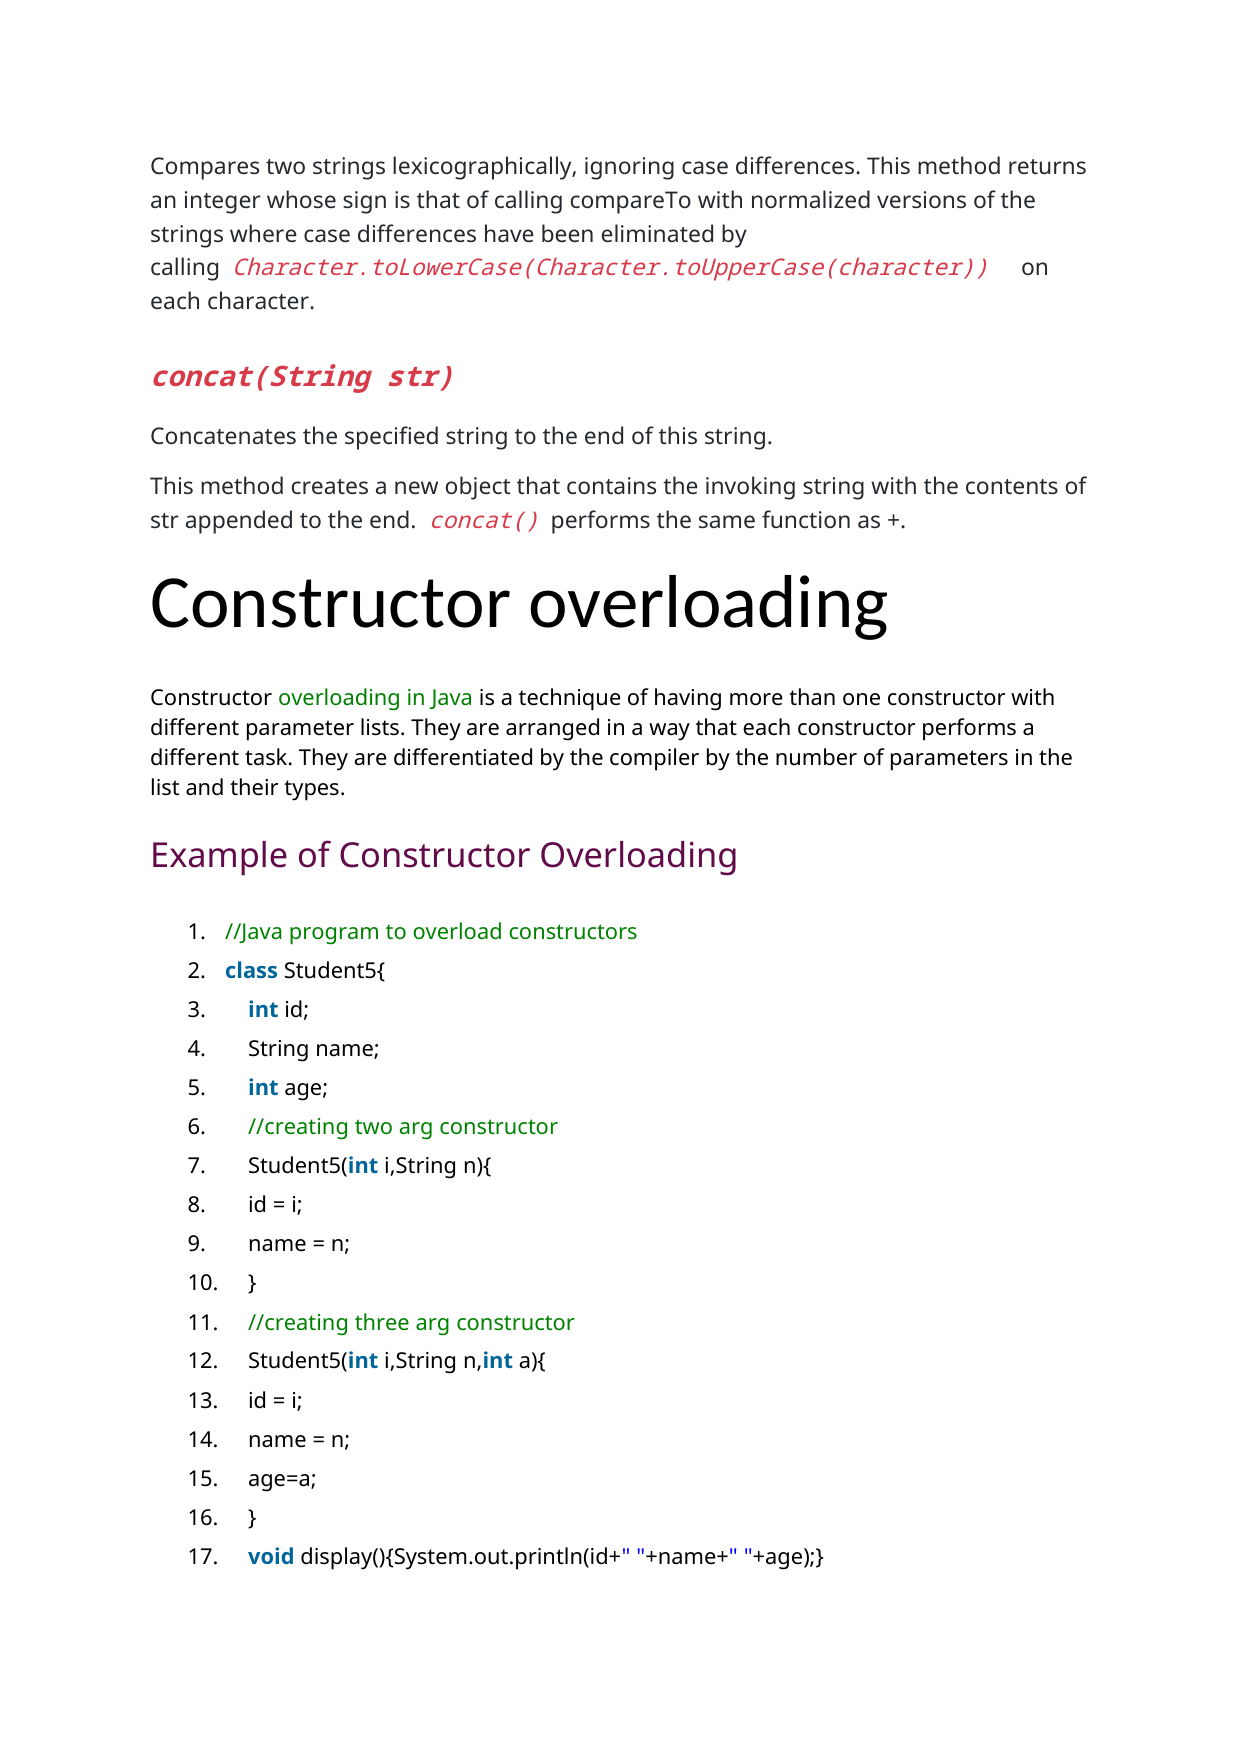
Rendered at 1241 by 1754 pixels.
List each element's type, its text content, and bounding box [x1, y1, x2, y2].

list name = n; [187, 1414, 1090, 1453]
list String name; [187, 1024, 1090, 1063]
list id = i; [187, 1375, 1090, 1414]
text Compares two strings lexicographically, ignoring case differences. This method returns an integer whose sign is that of calling compareTo with normalized versions of the strings where case differences have been eliminated by calling Character.toLowerCase(Character.toUpperCase(character)) on each character. [150, 150, 1090, 316]
text Example of Constructor Overloading [150, 831, 1090, 877]
list age=a; [187, 1453, 1090, 1492]
list //Java program to overload constructors [187, 907, 1090, 946]
text Constructor overloading in Java is a technique of having more than one constructor with different parameter lists. They are arranged in a way that each constructor performs a different task. They are differentiated by the compiler by the number of parameters in the list and their types. [150, 682, 1090, 801]
list class Student5{ [187, 946, 1090, 985]
list } [187, 1492, 1090, 1532]
list name = n; [187, 1219, 1090, 1258]
list void display(){System.out.println(id+" "+name+" "+age);} [187, 1532, 1090, 1571]
text This method creates a new object that contains the invoking string with the contents of str appended to the end. concat() performs the same function as +. [150, 470, 1090, 535]
subtitle concat(String str) [150, 356, 1090, 394]
text Concatenates the specified string to the end of this string. [150, 419, 1090, 451]
list int id; [187, 985, 1090, 1024]
list } [187, 1258, 1090, 1297]
list Student5(int i,String n,int a){ [187, 1336, 1090, 1375]
list Student5(int i,String n){ [187, 1141, 1090, 1180]
list int age; [187, 1063, 1090, 1102]
list //creating three arg constructor [187, 1297, 1090, 1336]
list //creating two arg constructor [187, 1102, 1090, 1141]
list id = i; [187, 1180, 1090, 1219]
text Constructor overloading [150, 554, 1090, 646]
